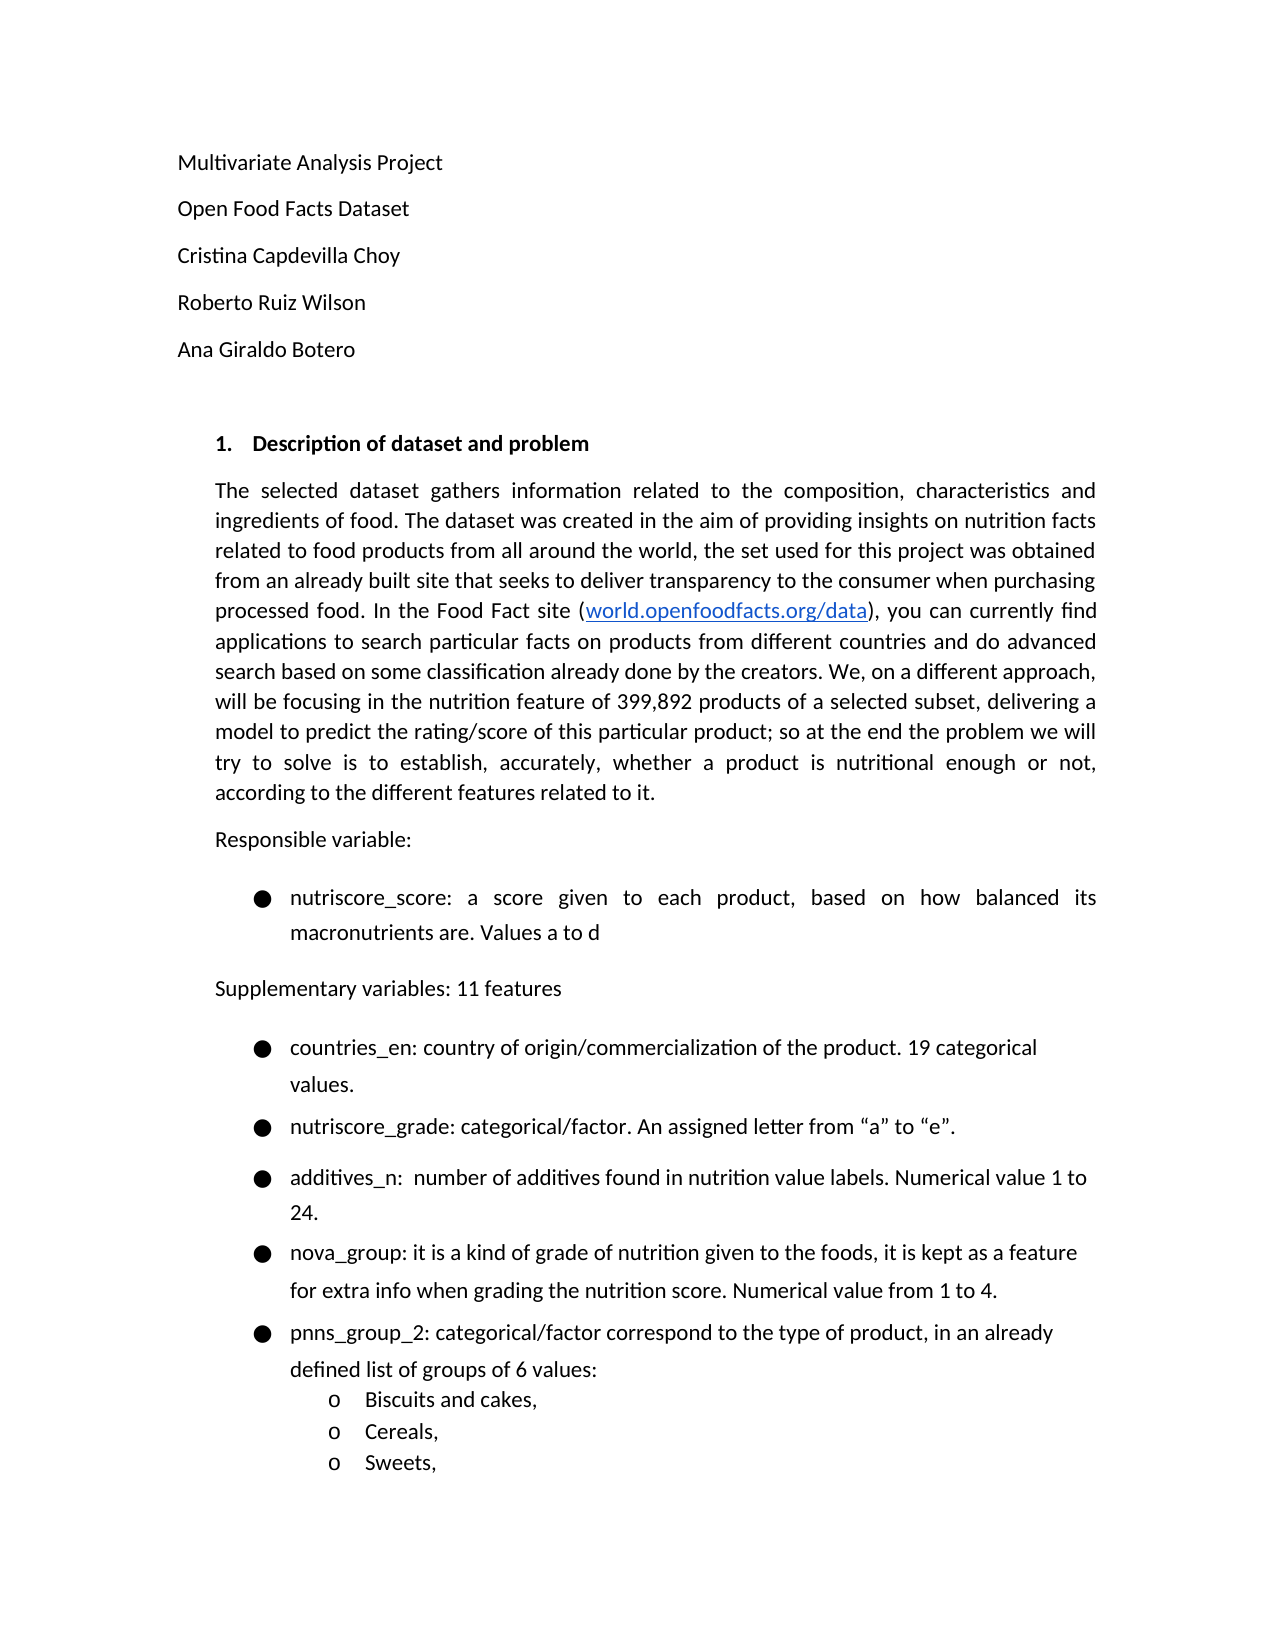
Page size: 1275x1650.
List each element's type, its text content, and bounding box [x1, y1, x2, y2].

text Open Food Facts Dataset [177, 194, 1098, 222]
text Roberto Ruiz Wilson [177, 288, 1098, 316]
list nutriscore_grade: categorical/factor. An assigned letter from “a” to “e”. [252, 1101, 1098, 1148]
list Sweets, [327, 1448, 1098, 1477]
text Supplementary variables: 11 features [215, 974, 1098, 1003]
list Description of dataset and problem [215, 429, 1098, 457]
list nova_group: it is a kind of grade of nutrition given to the foods, it is kept as a feature for extra info when grading the nutrition score. Numerical value from 1 to 4. [252, 1227, 1098, 1304]
list Cereals, [327, 1417, 1098, 1446]
text The selected dataset gathers information related to the composition, characteristics and ingredients of food. The dataset was created in the aim of providing insights on nutrition facts related to food products from all around the world, the set used for this project was obtained from an already built site that seeks to deliver transparency to the consumer when purchasing processed food. In the Food Fact site (world.openfoodfacts.org/data), you can currently find applications to search particular facts on products from different countries and do advanced search based on some classification already done by the creators. We, on a different approach, will be focusing in the nutrition feature of 399,892 products of a selected subset, delivering a model to predict the rating/score of this particular product; so at the end the problem we will try to solve is to establish, accurately, whether a product is nutritional enough or not, according to the different features related to it. [215, 476, 1098, 806]
text Responsible variable: [215, 825, 1098, 853]
list Biscuits and cakes, [327, 1385, 1098, 1414]
list pnns_group_2: categorical/factor correspond to the type of product, in an already defined list of groups of 6 values: [252, 1306, 1098, 1383]
text Cristina Capdevilla Choy [177, 241, 1098, 269]
list additives_n: number of additives found in nutrition value labels. Numerical value 1 to 24. [252, 1152, 1098, 1227]
list countries_en: country of origin/commercialization of the product. 19 categorical values. [252, 1021, 1098, 1099]
list nutriscore_score: a score given to each product, based on how balanced its macronutrients are. Values a to d [252, 872, 1098, 947]
text Multivariate Analysis Project [177, 148, 1098, 176]
text Ana Giraldo Botero [177, 335, 1098, 363]
